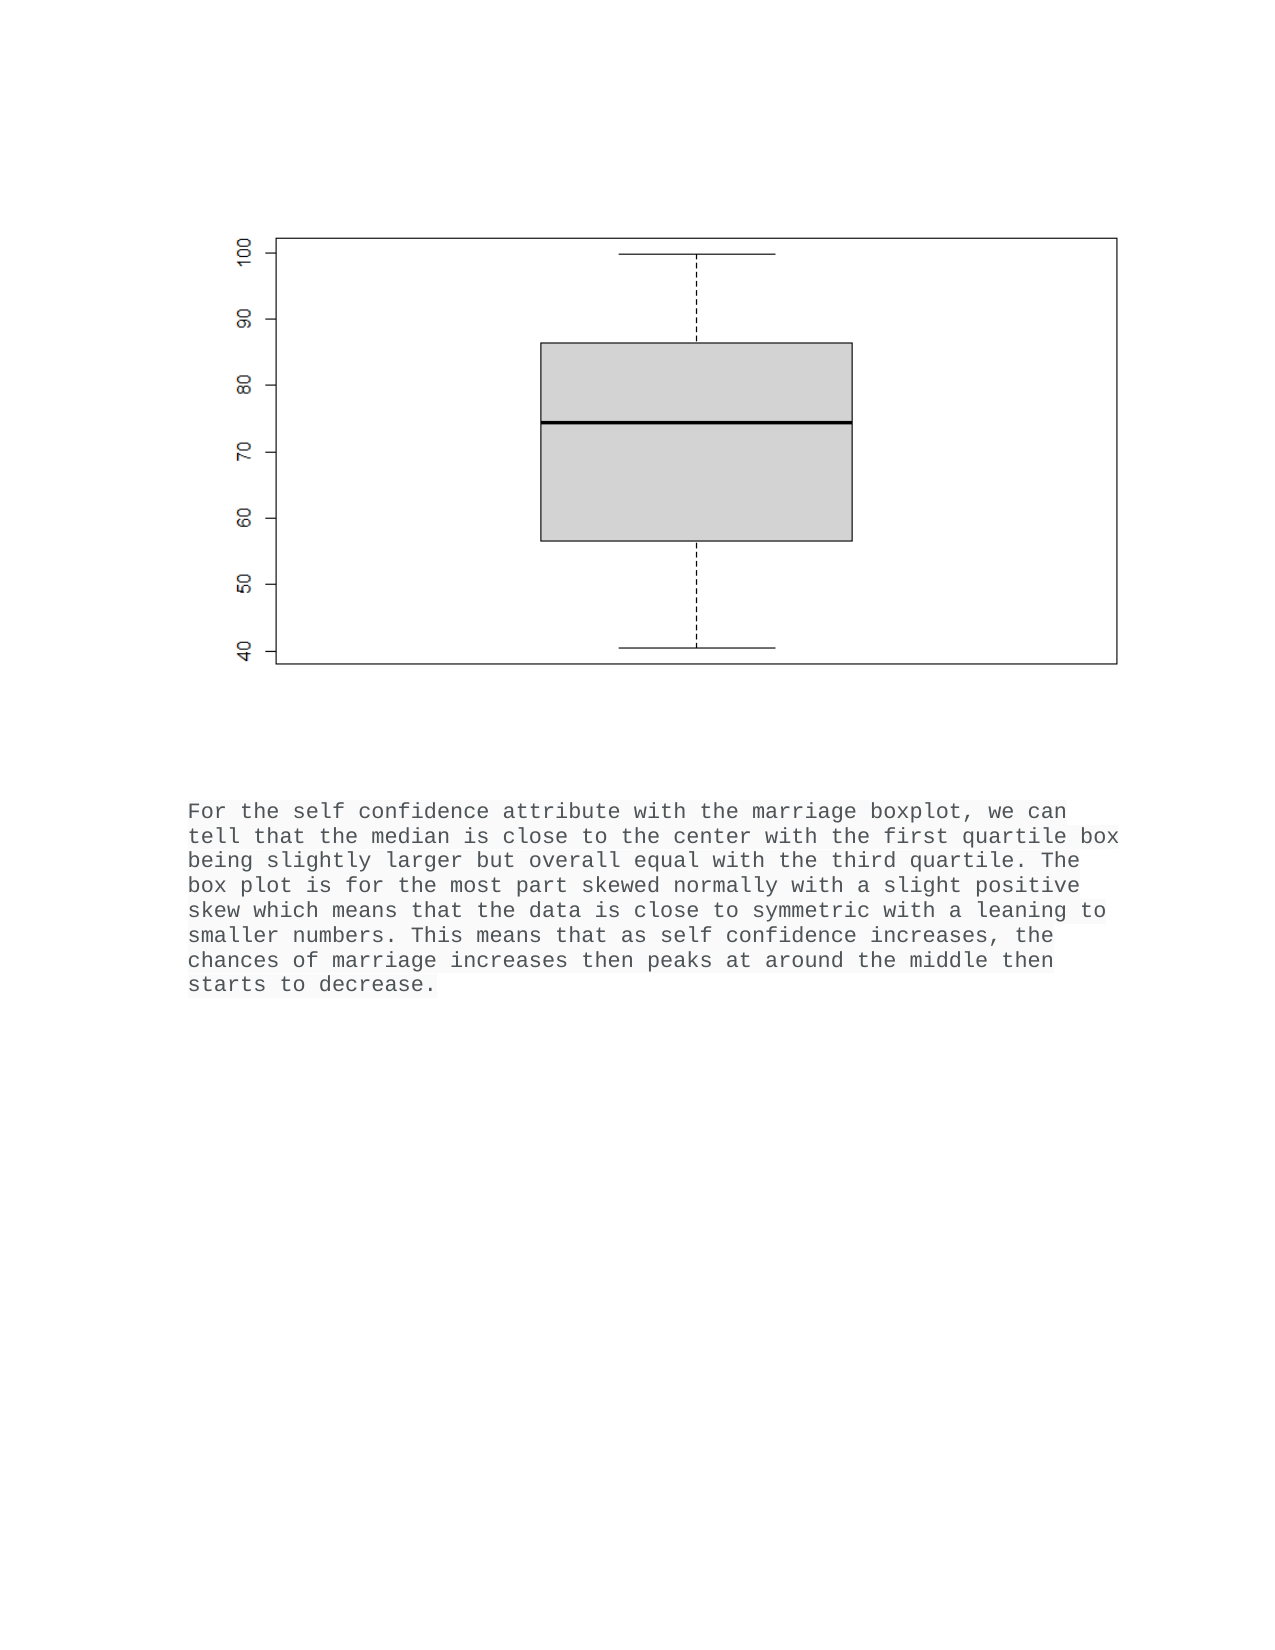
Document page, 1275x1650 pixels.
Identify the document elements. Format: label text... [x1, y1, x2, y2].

picture [187, 150, 1163, 775]
text For the self confidence attribute with the marriage boxplot, we can tell that the median is close to the center with the first quartile box being slightly larger but overall equal with the third quartile. The box plot is for the most part skewed normally with a slight positive skew which means that the data is close to symmetric with a leaning to smaller numbers. This means that as self confidence increases, the chances of marriage increases then peaks at around the middle then starts to decrease. [187, 800, 1125, 998]
